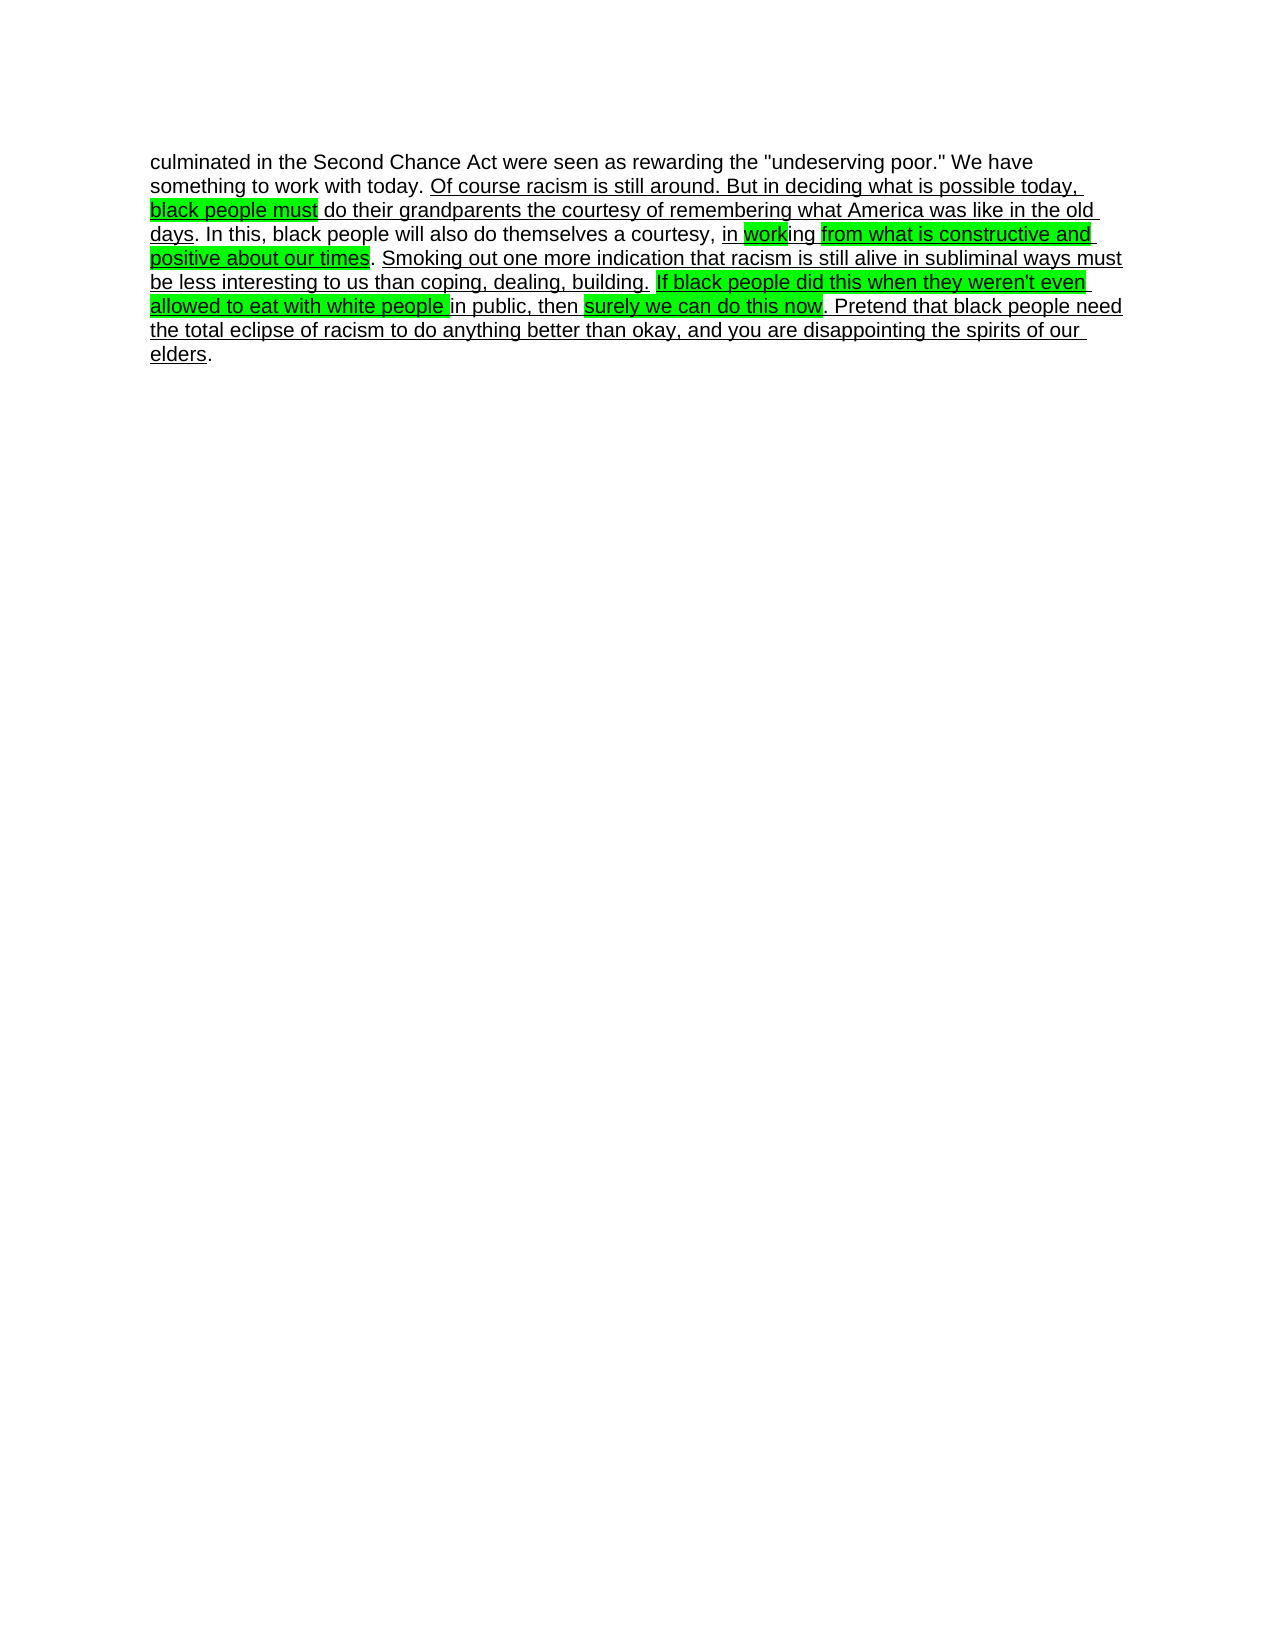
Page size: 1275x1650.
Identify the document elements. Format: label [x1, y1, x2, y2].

text [150, 150, 1125, 366]
